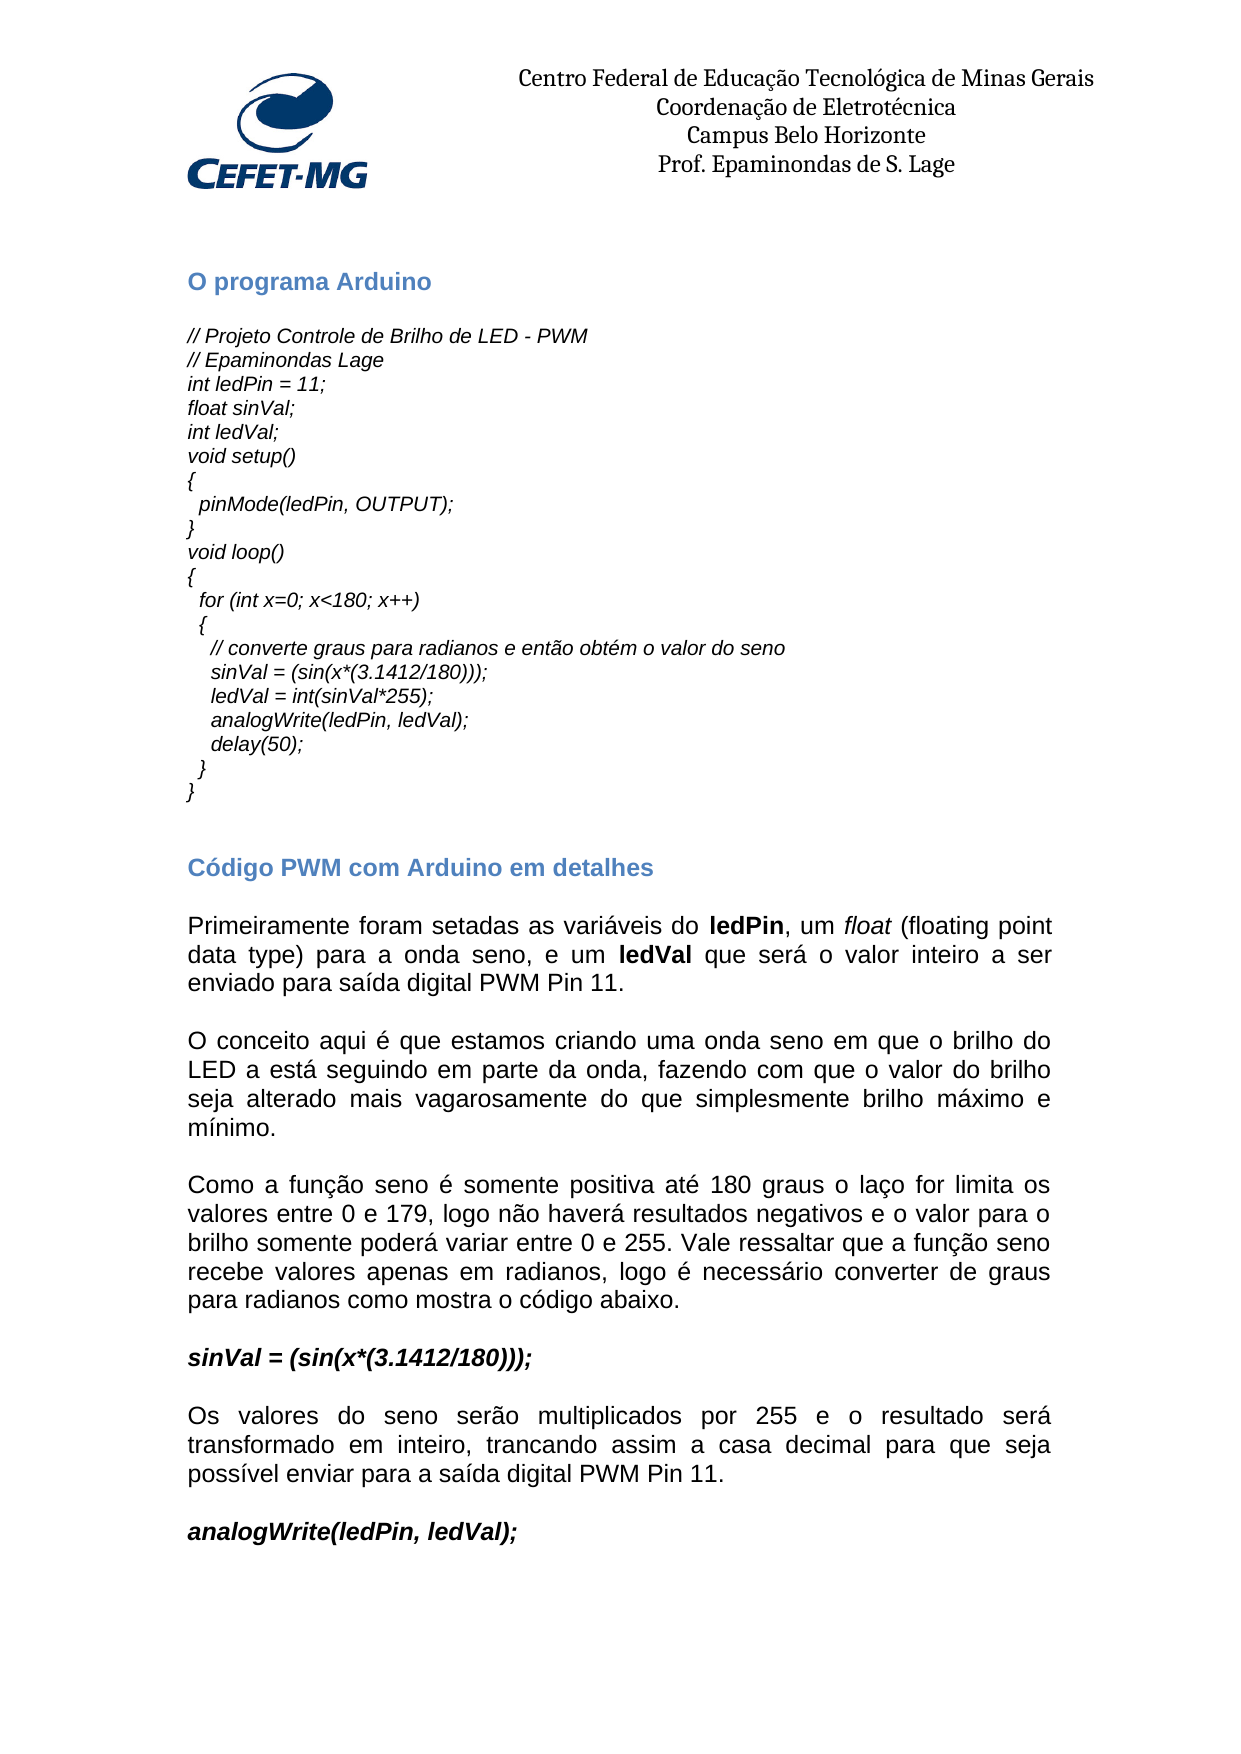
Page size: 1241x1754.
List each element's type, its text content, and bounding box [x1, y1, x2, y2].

text { [187, 468, 1053, 492]
text sinVal = (sin(x*(3.1412/180))); [187, 1343, 1053, 1372]
text ledVal = int(sinVal*255); [187, 683, 1053, 707]
picture [187, 73, 368, 189]
text sinVal = (sin(x*(3.1412/180))); [187, 659, 1053, 683]
text float sinVal; [187, 396, 1053, 420]
text Os valores do seno serão multiplicados por 255 e o resultado será transformado em inteiro, trancando assim a casa decimal para que seja possível enviar para a saída digital PWM Pin 11. [187, 1401, 1053, 1487]
text } [187, 516, 1053, 540]
text O conceito aqui é que estamos criando uma onda seno em que o brilho do LED a está seguindo em parte da onda, fazendo com que o valor do brilho seja alterado mais vagarosamente do que simplesmente brilho máximo e mínimo. [187, 1026, 1053, 1141]
text Como a função seno é somente positiva até 180 graus o laço for limita os valores entre 0 e 179, logo não haverá resultados negativos e o valor para o brilho somente poderá variar entre 0 e 255. Vale ressaltar que a função seno recebe valores apenas em radianos, logo é necessário converter de graus para radianos como mostra o código abaixo. [187, 1170, 1053, 1314]
text pinMode(ledPin, OUTPUT); [187, 492, 1053, 516]
text // Epaminondas Lage [187, 348, 1053, 372]
subtitle Código PWM com Arduino em detalhes [187, 853, 1053, 882]
text } [187, 755, 1053, 779]
text { [187, 612, 1053, 636]
text analogWrite(ledPin, ledVal); [187, 707, 1053, 731]
text int ledPin = 11; [187, 372, 1053, 396]
text void setup() [187, 444, 1053, 468]
text void loop() [187, 540, 1053, 564]
text Primeiramente foram setadas as variáveis do ledPin, um float (floating point data type) para a onda seno, e um ledVal que será o valor inteiro a ser enviado para saída digital PWM Pin 11. [187, 911, 1053, 997]
text analogWrite(ledPin, ledVal); [187, 1517, 1053, 1545]
text delay(50); [187, 731, 1053, 755]
text // converte graus para radianos e então obtém o valor do seno [187, 636, 1053, 659]
text { [187, 564, 1053, 588]
text } [187, 779, 1053, 803]
text int ledVal; [187, 420, 1053, 444]
text // Projeto Controle de Brilho de LED - PWM [187, 324, 1053, 348]
text for (int x=0; x<180; x++) [187, 588, 1053, 612]
subtitle O programa Arduino [187, 267, 1053, 295]
